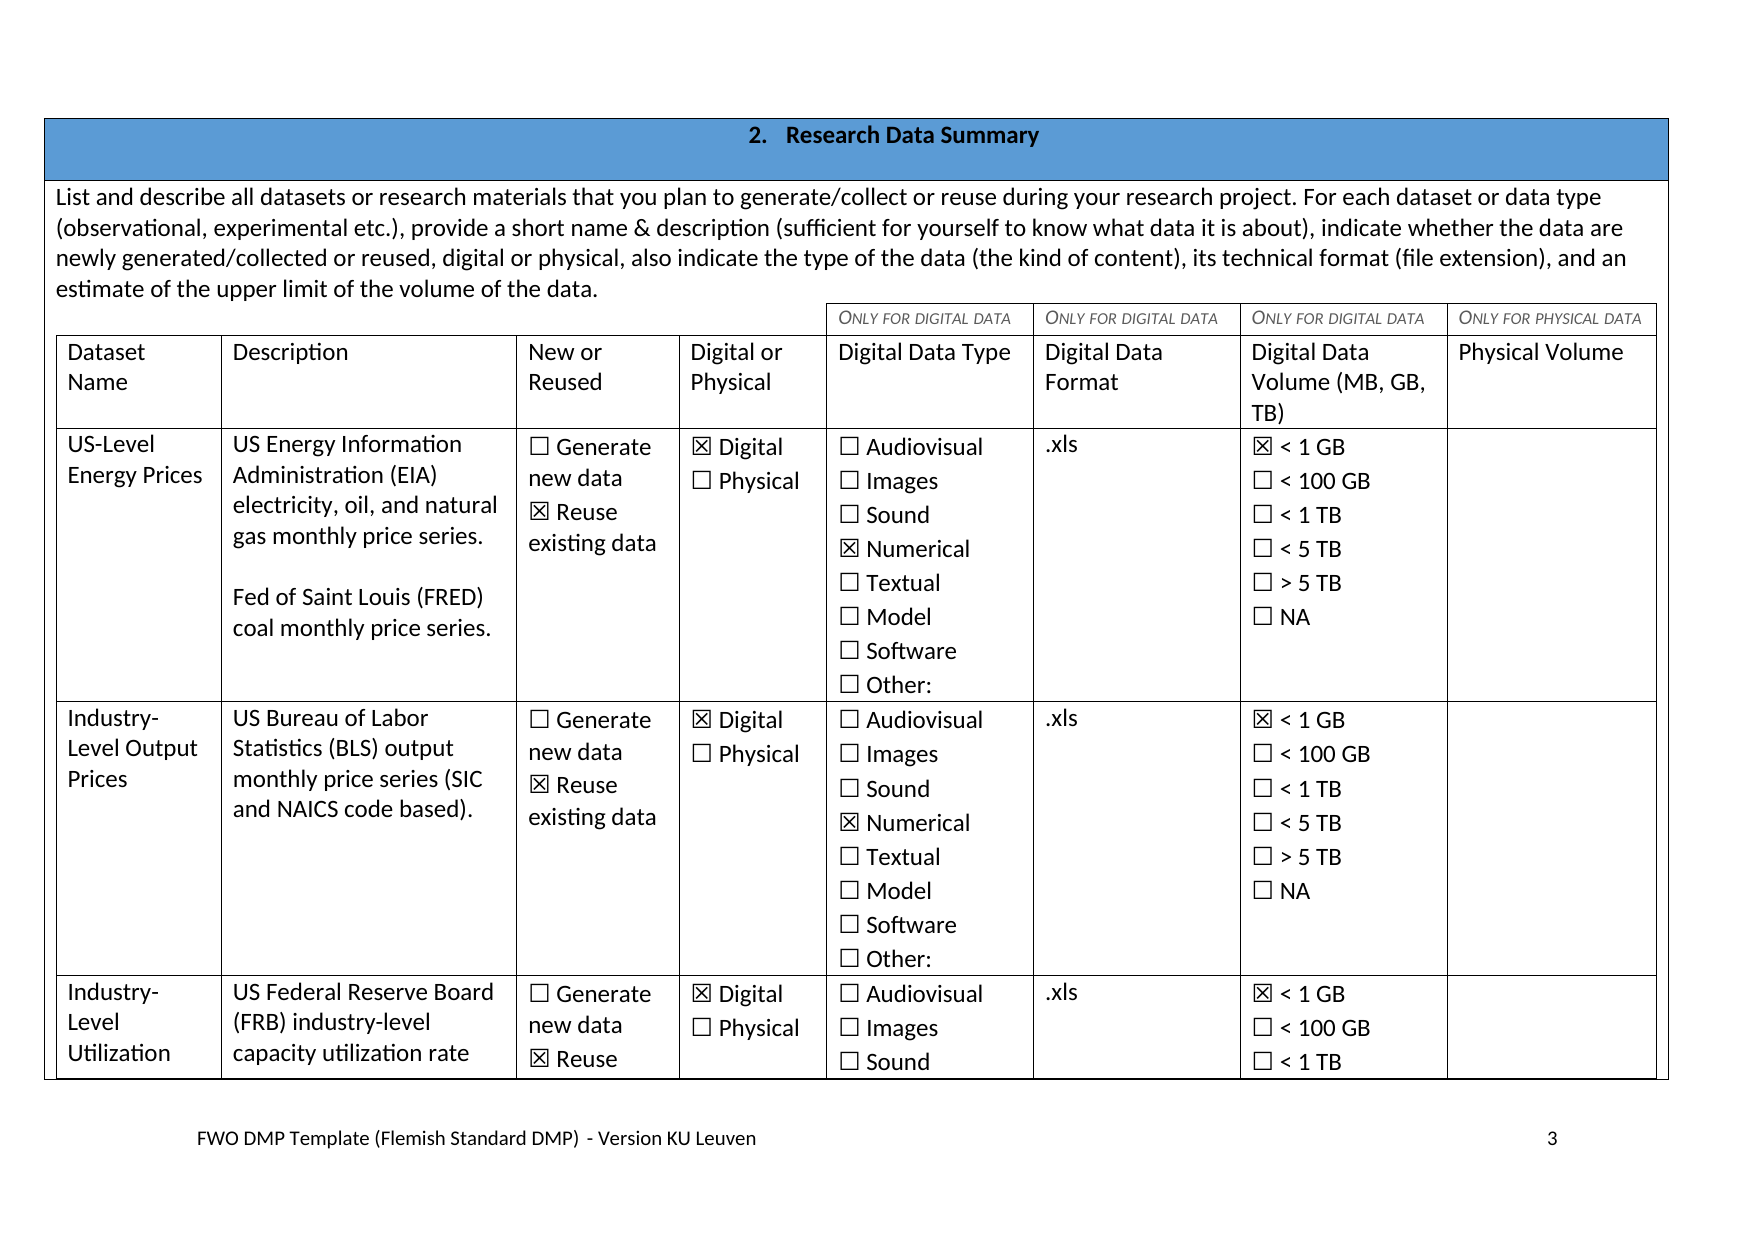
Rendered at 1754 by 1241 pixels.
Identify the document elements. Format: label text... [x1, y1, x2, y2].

table_header Research Data Summary [45, 119, 1668, 180]
